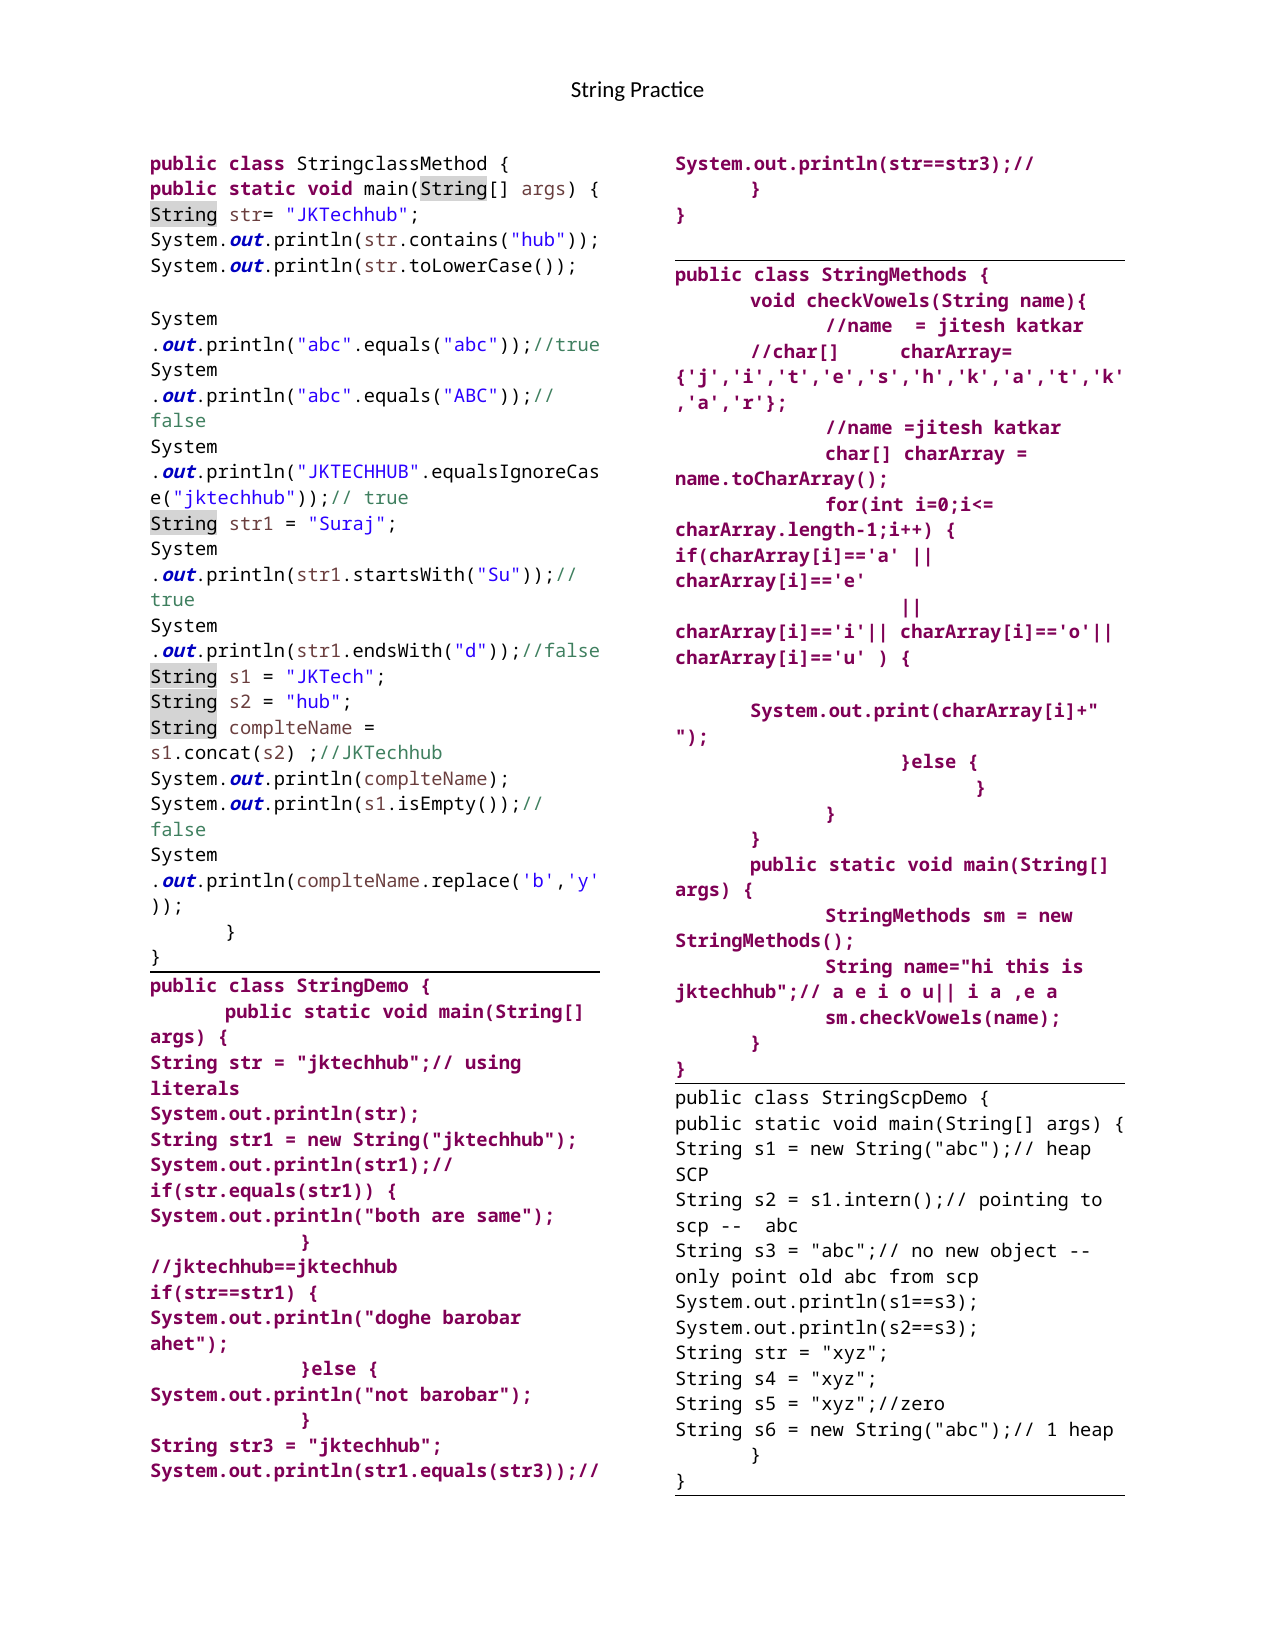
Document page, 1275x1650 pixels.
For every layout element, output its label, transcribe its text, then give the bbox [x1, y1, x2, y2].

text System.out.println(str1.equals(str3));// [150, 1458, 600, 1483]
text } [675, 1467, 1125, 1495]
text String s5 = "xyz";//zero [675, 1391, 1125, 1416]
text System.out.println(str1.startsWith("Su"));//true [150, 535, 600, 612]
text System.out.println("abc".equals("abc"));//true [150, 306, 600, 357]
text }else { [675, 749, 1125, 774]
text if(str.equals(str1)) { [150, 1177, 600, 1202]
text } [675, 176, 1125, 201]
text String s1 = new String("abc");// heap SCP [675, 1135, 1125, 1186]
text System.out.println("not barobar"); [150, 1381, 600, 1407]
text } [675, 1055, 1125, 1083]
text StringMethods sm = new StringMethods(); [675, 902, 1125, 953]
text String str3 = "jktechhub"; [150, 1432, 600, 1458]
text System.out.println(s2==s3); [675, 1314, 1125, 1339]
text String complteName = s1.concat(s2) ;//JKTechhub [150, 714, 600, 765]
text System.out.println(str.contains("hub")); [150, 227, 600, 252]
text System.out.println(str); [150, 1100, 600, 1126]
text System.out.println(complteName); [150, 765, 600, 791]
text System.out.print(charArray[i]+" "); [675, 670, 1125, 749]
text public static void main(String[] args) { [675, 851, 1125, 902]
text //name = jitesh katkar [675, 312, 1125, 338]
text public class StringclassMethod { [150, 150, 600, 176]
text String s3 = "abc";// no new object -- only point old abc from scp [675, 1237, 1125, 1288]
text System.out.println(s1.isEmpty());// false [150, 791, 600, 842]
text //jktechhub==jktechhub [150, 1253, 600, 1279]
text if(str==str1) { [150, 1279, 600, 1304]
text }else { [150, 1356, 600, 1381]
text String str1 = new String("jktechhub"); [150, 1126, 600, 1151]
text } [150, 918, 600, 944]
text char[] charArray = name.toCharArray(); [675, 440, 1125, 491]
text String s2 = "hub"; [150, 688, 600, 714]
text } [675, 1442, 1125, 1467]
text public class StringMethods { [675, 261, 1125, 287]
text String str1 = "Suraj"; [217, 510, 600, 535]
text public static void main(String[] args) { [150, 998, 600, 1049]
text } [150, 1407, 600, 1432]
text } [150, 944, 600, 971]
text String s2 = s1.intern();// pointing to scp -- abc [675, 1186, 1125, 1237]
text } [675, 774, 1125, 800]
text System.out.println("JKTECHHUB".equalsIgnoreCase("jktechhub"));// true [150, 433, 600, 510]
text sm.checkVowels(name); [675, 1004, 1125, 1029]
text public static void main(String[] args) { [150, 176, 420, 201]
text System.out.println(str1.endsWith("d"));//false [150, 612, 600, 663]
text System.out.println(str==str3);// [675, 150, 1125, 176]
text } [675, 825, 1125, 851]
text System.out.println("both are same"); [150, 1202, 600, 1228]
text for(int i=0;i<= charArray.length-1;i++) { [675, 491, 1125, 542]
text void checkVowels(String name){ [675, 287, 1125, 312]
text String name="hi this is jktechhub";// a e i o u|| i a ,e a [675, 953, 1125, 1004]
text //char[] charArray= {'j','i','t','e','s','h','k','a','t','k','a','r'}; [675, 338, 1125, 414]
text String str = "xyz"; [675, 1339, 1125, 1365]
text } [150, 1228, 600, 1253]
text public class StringScpDemo { [675, 1084, 1125, 1110]
text } [675, 1029, 1125, 1055]
text System.out.println("doghe barobar ahet"); [150, 1304, 600, 1356]
text String s4 = "xyz"; [675, 1365, 1125, 1391]
text } [675, 800, 1125, 825]
text ||charArray[i]=='i'|| charArray[i]=='o'||charArray[i]=='u' ) { [675, 593, 1125, 670]
text System.out.println(str1);// [150, 1151, 600, 1177]
text public static void main(String[] args) { [487, 176, 600, 201]
text String s6 = new String("abc");// 1 heap [675, 1416, 1125, 1442]
text System.out.println("abc".equals("ABC"));// false [150, 357, 600, 433]
text System.out.println(str.toLowerCase()); [150, 252, 600, 278]
text //name =jitesh katkar [675, 414, 1125, 440]
text String str= "JKTechhub"; [217, 201, 600, 227]
text String s1 = "JKTech"; [217, 663, 600, 688]
text String str = "jktechhub";// using literals [150, 1049, 600, 1100]
text } [675, 201, 1125, 260]
text if(charArray[i]=='a' || charArray[i]=='e' [675, 542, 1125, 593]
text public class StringDemo { [150, 973, 600, 998]
text public static void main(String[] args) { [675, 1110, 1125, 1135]
text System.out.println(s1==s3); [675, 1288, 1125, 1314]
text System.out.println(complteName.replace('b','y')); [150, 842, 600, 918]
